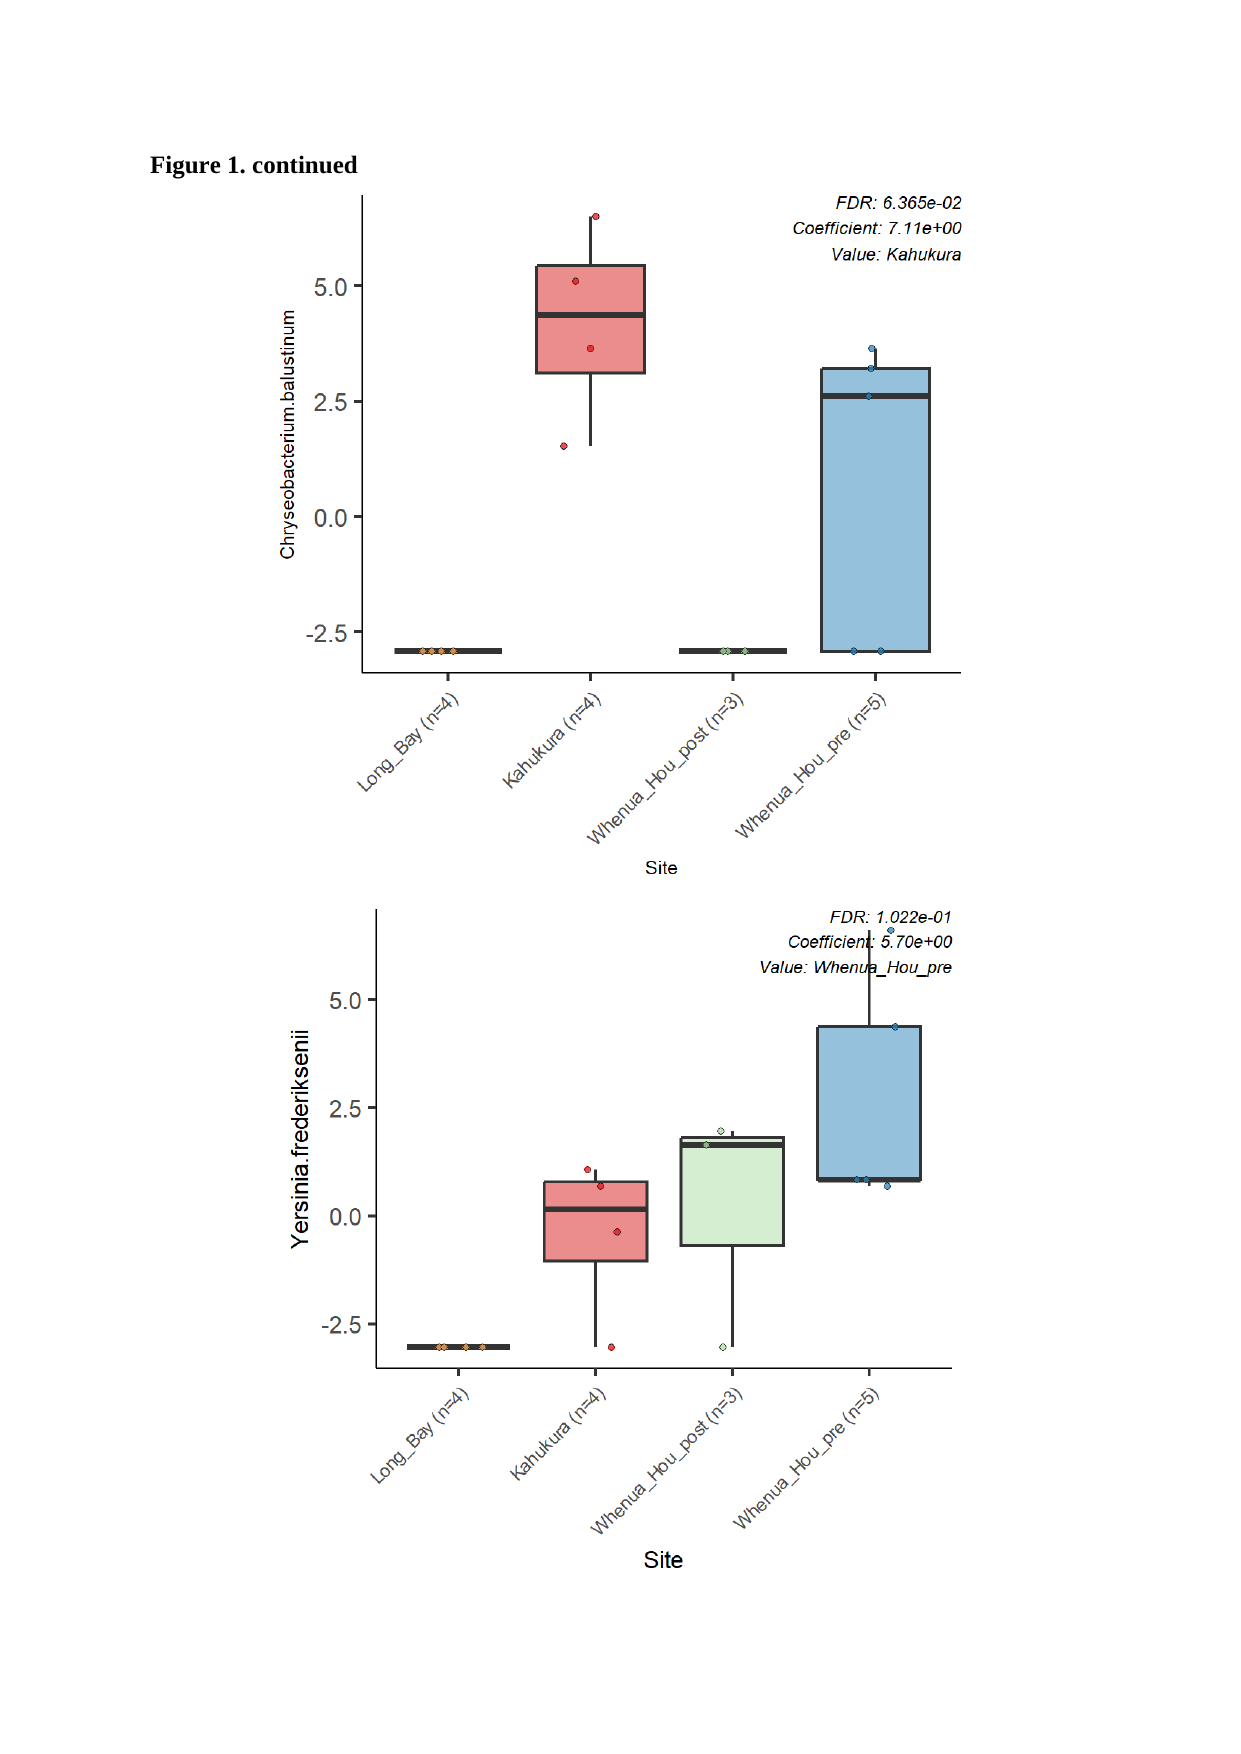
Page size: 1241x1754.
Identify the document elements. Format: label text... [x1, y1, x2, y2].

picture [262, 178, 978, 1589]
text Figure 1. continued [150, 150, 1090, 179]
